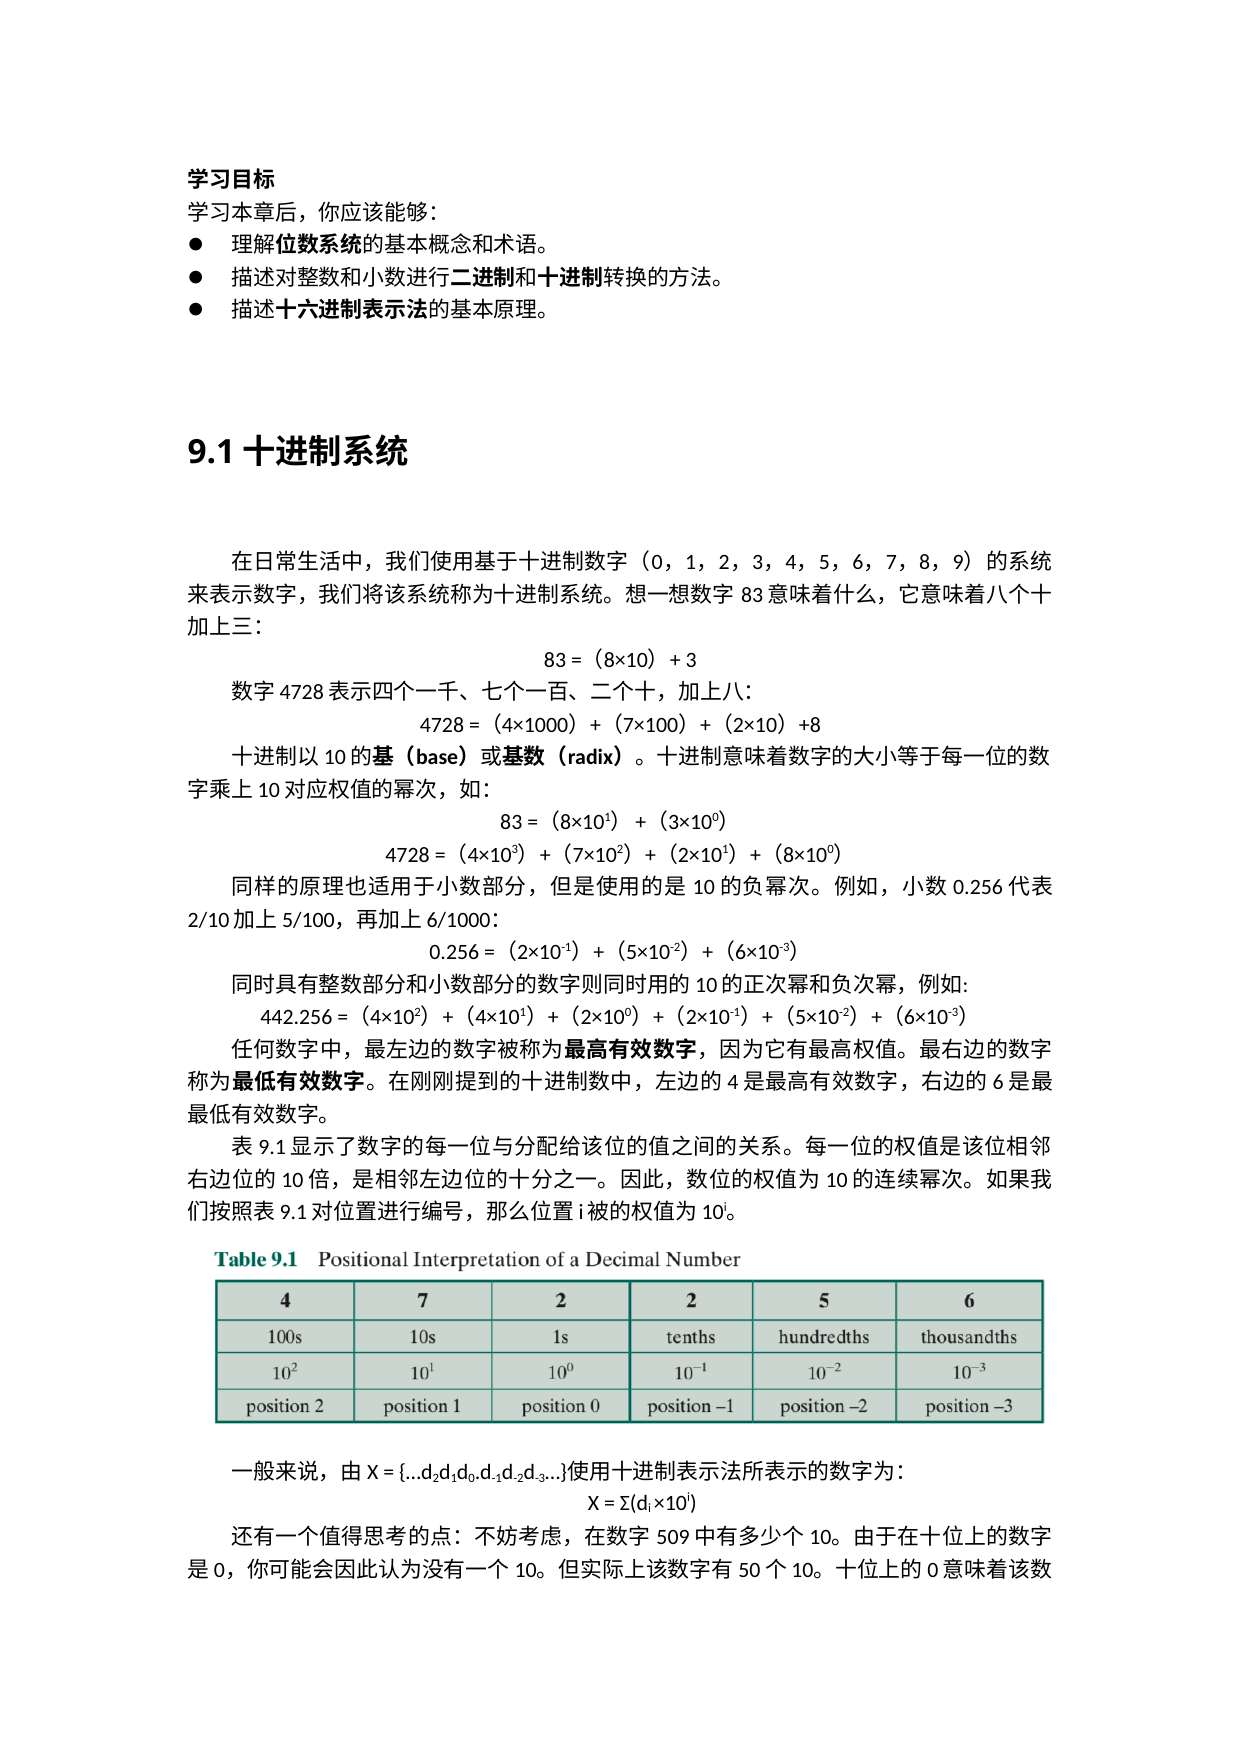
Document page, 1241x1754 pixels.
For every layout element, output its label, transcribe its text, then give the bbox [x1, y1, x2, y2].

picture [187, 1226, 1053, 1451]
text 十进制以10的基（base）或基数（radix）。十进制意味着数字的大小等于每一位的数字乘上10对应权值的幂次，如： [187, 739, 1053, 804]
text 0.256 =（2×10-1）+（5×10-2）+（6×10-3） [187, 934, 1053, 966]
text 学习目标 [187, 162, 1053, 194]
text 在日常生活中，我们使用基于十进制数字（0，1，2，3，4，5，6，7，8，9）的系统来表示数字，我们将该系统称为十进制系统。想一想数字83意味着什么，它意味着八个十加上三： [187, 544, 1053, 641]
text 4728 =（4×103）+（7×102）+（2×101）+（8×100） [187, 836, 1053, 869]
text X = Σ(di ×10i) [187, 1486, 1053, 1519]
text 同时具有整数部分和小数部分的数字则同时用的10的正次幂和负次幂，例如: [187, 966, 1053, 999]
text 83 =（8×101） +（3×100） [187, 804, 1053, 836]
text 学习本章后，你应该能够： [187, 194, 1053, 227]
list 理解位数系统的基本概念和术语。 [187, 227, 1053, 259]
text 任何数字中，最左边的数字被称为最高有效数字，因为它有最高权值。最右边的数字称为最低有效数字。在刚刚提到的十进制数中，左边的4是最高有效数字，右边的6是最最低有效数字。 [187, 1031, 1053, 1129]
text 83 =（8×10）+ 3 [187, 641, 1053, 674]
text 4728 =（4×1000）+（7×100）+（2×10）+8 [187, 706, 1053, 739]
subtitle 9.1十进制系统 [187, 417, 1053, 482]
text 同样的原理也适用于小数部分，但是使用的是10的负幂次。例如，小数0.256代表2/10加上5/100，再加上6/1000： [187, 869, 1053, 934]
list 描述十六进制表示法的基本原理。 [187, 292, 1053, 324]
text 数字4728表示四个一千、七个一百、二个十，加上八： [187, 674, 1053, 706]
text 表9.1显示了数字的每一位与分配给该位的值之间的关系。每一位的权值是该位相邻右边位的10倍，是相邻左边位的十分之一。因此，数位的权值为10的连续幂次。如果我们按照表9.1对位置进行编号，那么位置i被的权值为10i。 [187, 1129, 1053, 1226]
text 一般来说，由X = {…d2d1d0.d-1d-2d-3…}使用十进制表示法所表示的数字为： [187, 1454, 1053, 1486]
text 442.256 =（4×102）+（4×101）+（2×100）+（2×10-1）+（5×10-2）+（6×10-3） [187, 999, 1053, 1031]
list 描述对整数和小数进行二进制和十进制转换的方法。 [187, 259, 1053, 292]
